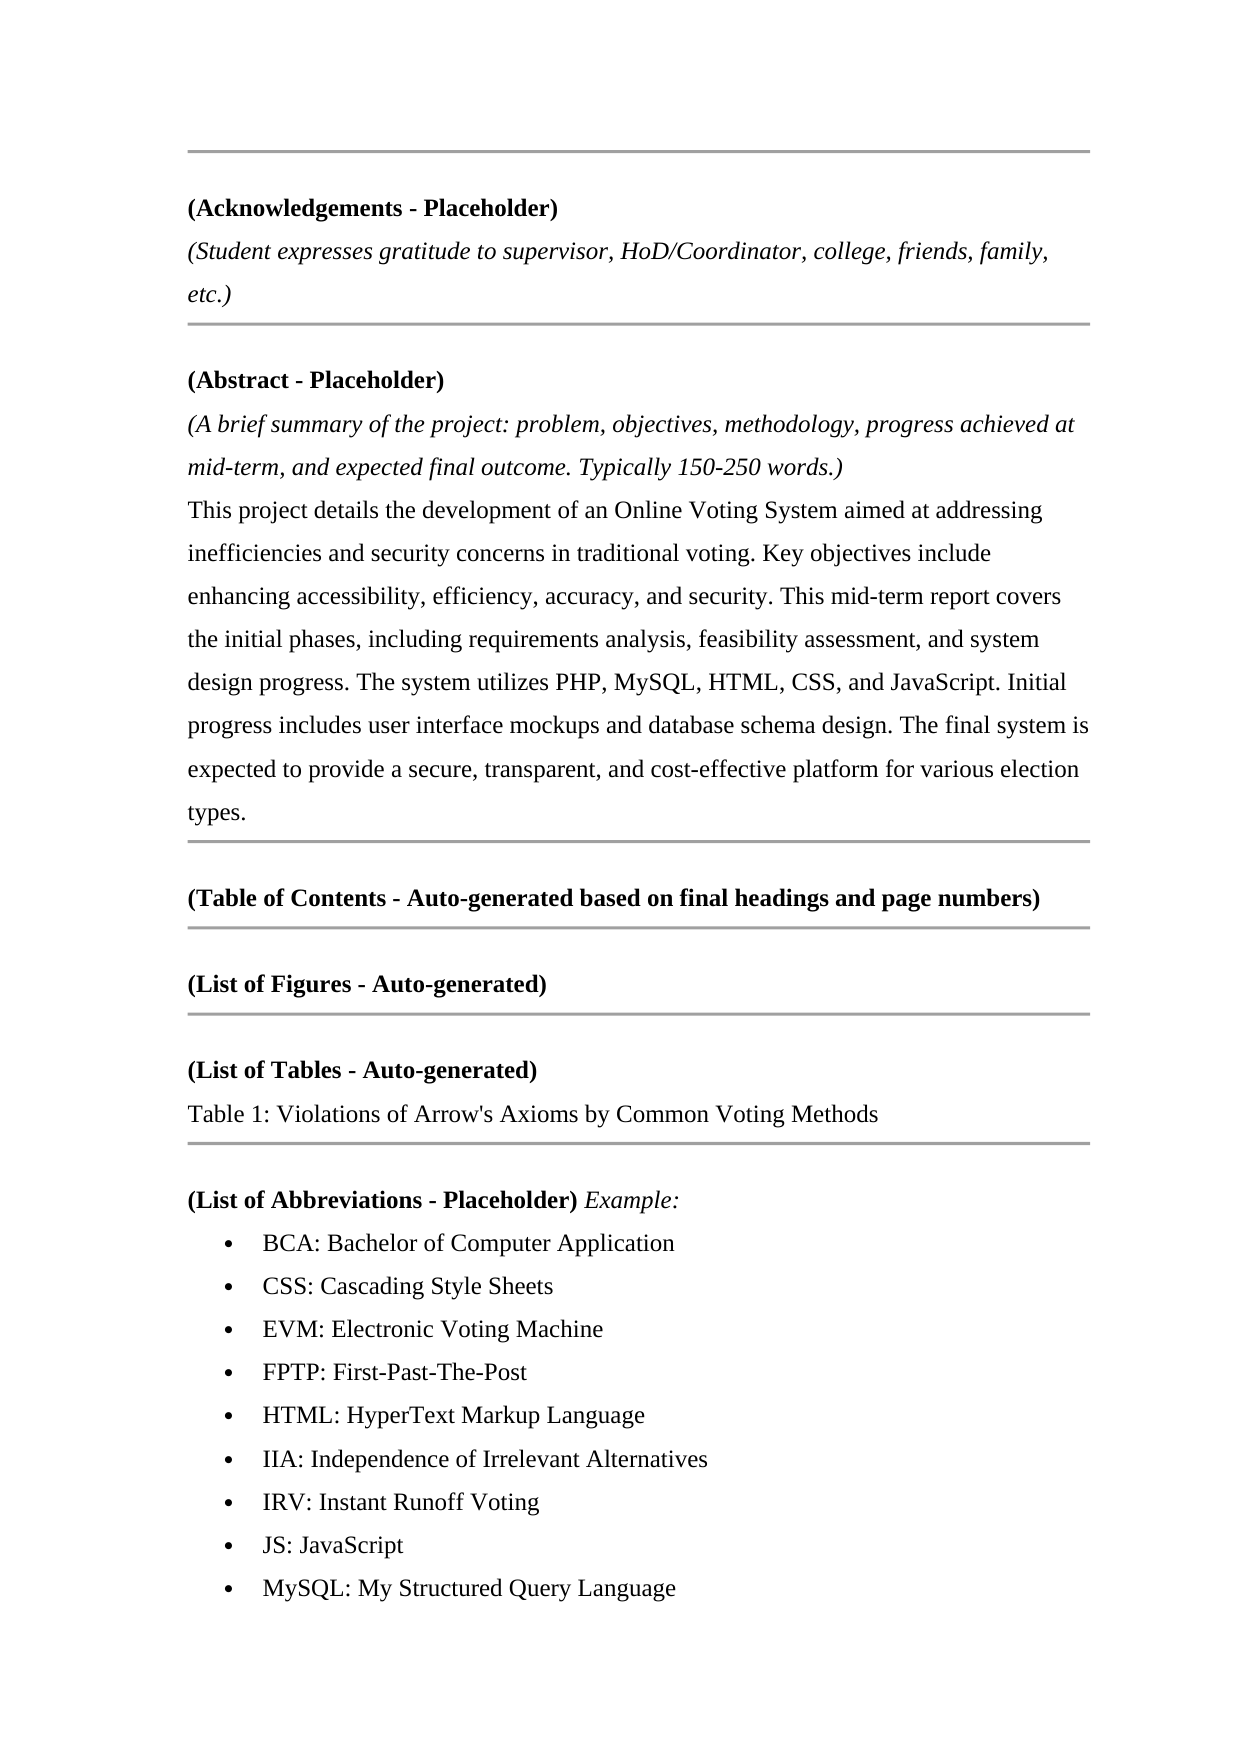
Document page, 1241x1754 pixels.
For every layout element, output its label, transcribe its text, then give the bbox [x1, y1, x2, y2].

text (Acknowledgements - Placeholder) [187, 193, 1090, 222]
list IRV: Instant Runoff Voting [225, 1487, 1090, 1516]
text (A brief summary of the project: problem, objectives, methodology, progress achieved at mid-term, and expected final outcome. Typically 150-250 words.) [187, 409, 1090, 481]
text This project details the development of an Online Voting System aimed at addressing inefficiencies and security concerns in traditional voting. Key objectives include enhancing accessibility, efficiency, accuracy, and security. This mid-term report covers the initial phases, including requirements analysis, feasibility assessment, and system design progress. The system utilizes PHP, MySQL, HTML, CSS, and JavaScript. Initial progress includes user interface mockups and database schema design. The final system is expected to provide a secure, transparent, and cost-effective platform for various election types. [187, 495, 1090, 826]
text (Table of Contents - Auto-generated based on final headings and page numbers) [187, 883, 1090, 912]
list BCA: Bachelor of Computer Application [225, 1228, 1090, 1257]
list EVM: Electronic Voting Machine [225, 1314, 1090, 1343]
text (List of Abbreviations - Placeholder) Example: [187, 1185, 1090, 1214]
text (List of Tables - Auto-generated) [187, 1056, 1090, 1084]
text Table 1: Violations of Arrow's Axioms by Common Voting Methods [187, 1099, 1090, 1127]
list MySQL: My Structured Query Language [225, 1573, 1090, 1602]
text (Abstract - Placeholder) [187, 366, 1090, 394]
list HTML: HyperText Markup Language [225, 1401, 1090, 1429]
list IIA: Independence of Irrelevant Alternatives [225, 1444, 1090, 1472]
text (List of Figures - Auto-generated) [187, 969, 1090, 998]
list CSS: Cascading Style Sheets [225, 1271, 1090, 1300]
list JS: JavaScript [225, 1530, 1090, 1559]
list FPTP: First-Past-The-Post [225, 1357, 1090, 1386]
text (Student expresses gratitude to supervisor, HoD/Coordinator, college, friends, family, etc.) [187, 236, 1090, 308]
